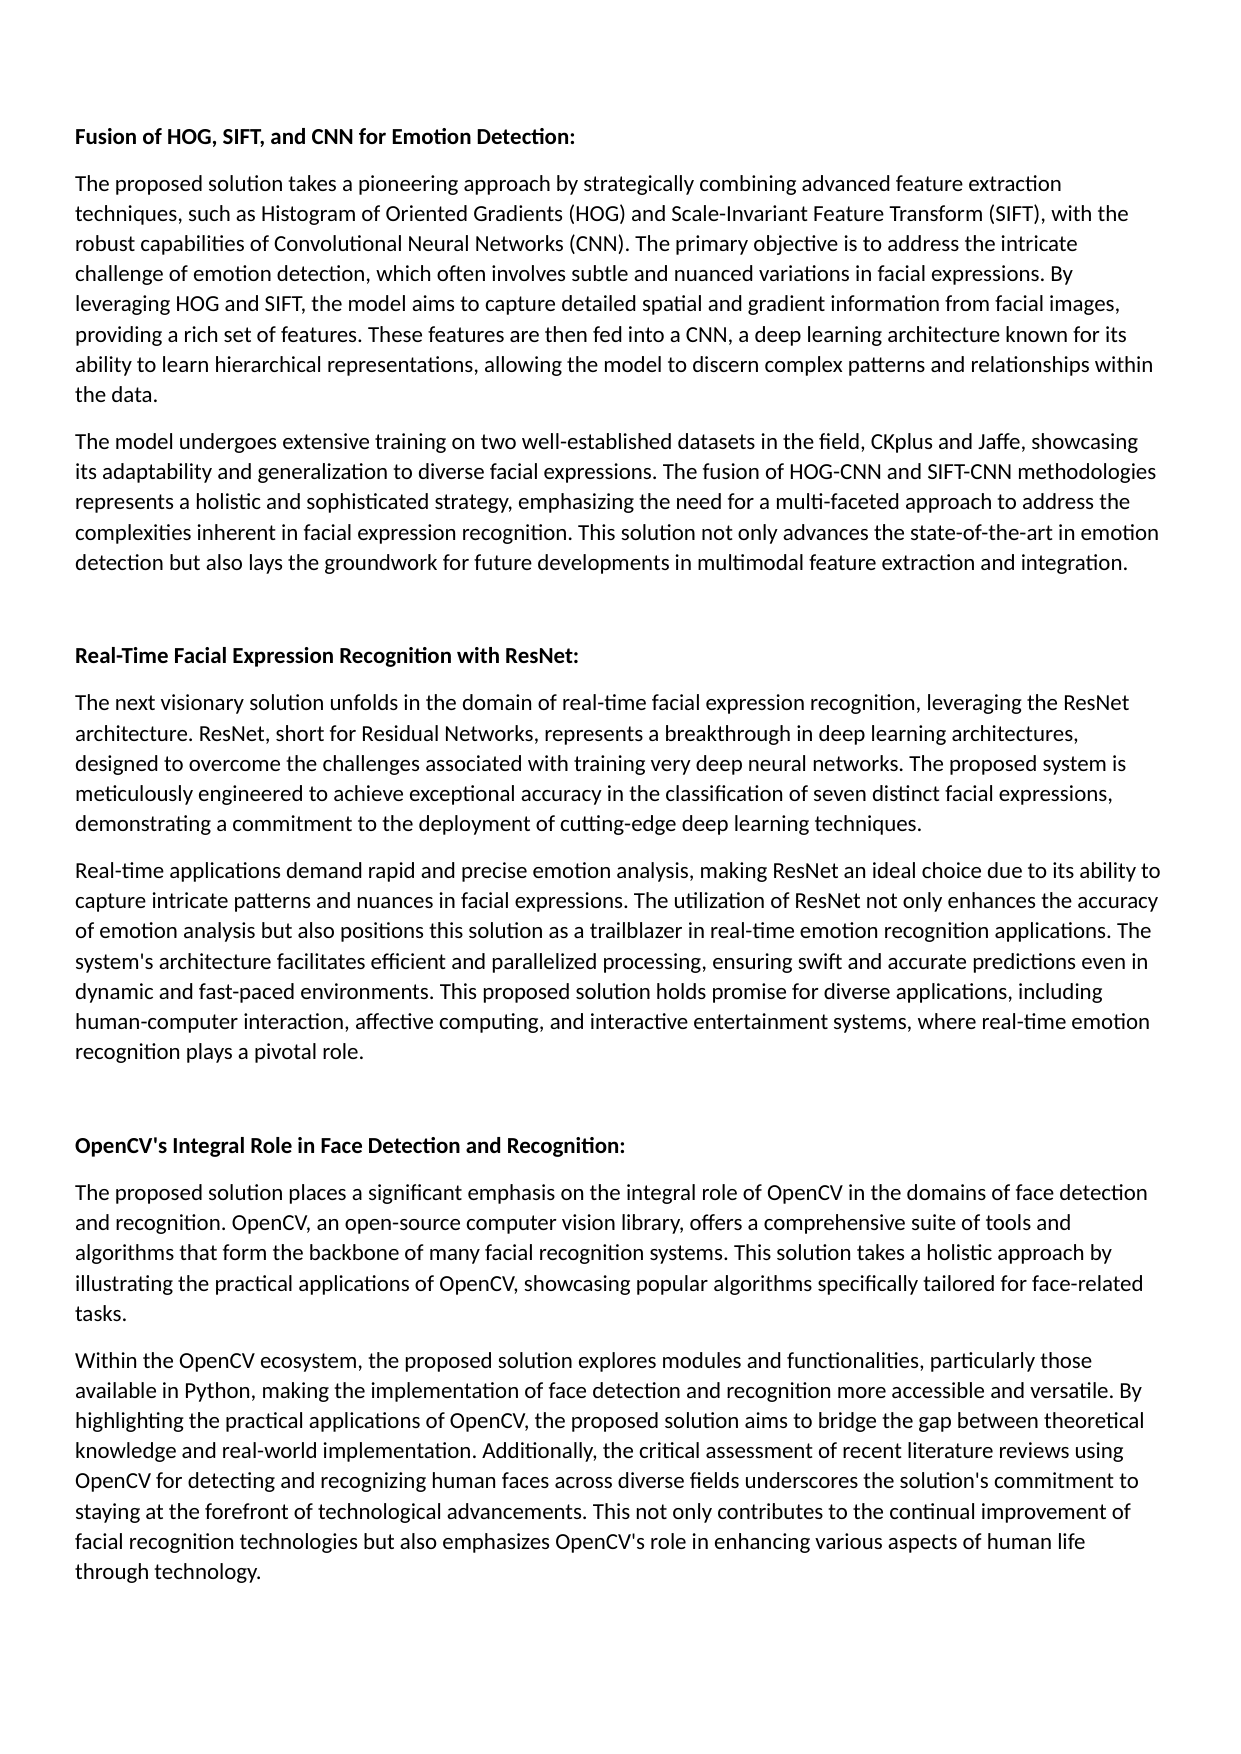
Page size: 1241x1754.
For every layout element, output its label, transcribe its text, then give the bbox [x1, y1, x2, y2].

text The next visionary solution unfolds in the domain of real-time facial expression recognition, leveraging the ResNet architecture. ResNet, short for Residual Networks, represents a breakthrough in deep learning architectures, designed to overcome the challenges associated with training very deep neural networks. The proposed system is meticulously engineered to achieve exceptional accuracy in the classification of seven distinct facial expressions, demonstrating a commitment to the deployment of cutting-edge deep learning techniques. [75, 688, 1165, 837]
text Real-Time Facial Expression Recognition with ResNet: [75, 642, 1165, 670]
text The proposed solution takes a pioneering approach by strategically combining advanced feature extraction techniques, such as Histogram of Oriented Gradients (HOG) and Scale-Invariant Feature Transform (SIFT), with the robust capabilities of Convolutional Neural Networks (CNN). The primary objective is to address the intricate challenge of emotion detection, which often involves subtle and nuanced variations in facial expressions. By leveraging HOG and SIFT, the model aims to capture detailed spatial and gradient information from facial images, providing a rich set of features. These features are then fed into a CNN, a deep learning architecture known for its ability to learn hierarchical representations, allowing the model to discern complex patterns and relationships within the data. [75, 169, 1165, 408]
text The proposed solution places a significant emphasis on the integral role of OpenCV in the domains of face detection and recognition. OpenCV, an open-source computer vision library, offers a comprehensive suite of tools and algorithms that form the backbone of many facial recognition systems. This solution takes a holistic approach by illustrating the practical applications of OpenCV, showcasing popular algorithms specifically tailored for face-related tasks. [75, 1178, 1165, 1327]
text The model undergoes extensive training on two well-established datasets in the field, CKplus and Jaffe, showcasing its adaptability and generalization to diverse facial expressions. The fusion of HOG-CNN and SIFT-CNN methodologies represents a holistic and sophisticated strategy, emphasizing the need for a multi-faceted approach to address the complexities inherent in facial expression recognition. This solution not only advances the state-of-the-art in emotion detection but also lays the groundwork for future developments in multimodal feature extraction and integration. [75, 427, 1165, 576]
text OpenCV's Integral Role in Face Detection and Recognition: [75, 1131, 1165, 1159]
text Fusion of HOG, SIFT, and CNN for Emotion Detection: [75, 122, 1165, 150]
text Within the OpenCV ecosystem, the proposed solution explores modules and functionalities, particularly those available in Python, making the implementation of face detection and recognition more accessible and versatile. By highlighting the practical applications of OpenCV, the proposed solution aims to bridge the gap between theoretical knowledge and real-world implementation. Additionally, the critical assessment of recent literature reviews using OpenCV for detecting and recognizing human faces across diverse fields underscores the solution's commitment to staying at the forefront of technological advancements. This not only contributes to the continual improvement of facial recognition technologies but also emphasizes OpenCV's role in enhancing various aspects of human life through technology. [75, 1346, 1165, 1585]
text Real-time applications demand rapid and precise emotion analysis, making ResNet an ideal choice due to its ability to capture intricate patterns and nuances in facial expressions. The utilization of ResNet not only enhances the accuracy of emotion analysis but also positions this solution as a trailblazer in real-time emotion recognition applications. The system's architecture facilitates efficient and parallelized processing, ensuring swift and accurate predictions even in dynamic and fast-paced environments. This proposed solution holds promise for diverse applications, including human-computer interaction, affective computing, and interactive entertainment systems, where real-time emotion recognition plays a pivotal role. [75, 856, 1165, 1066]
